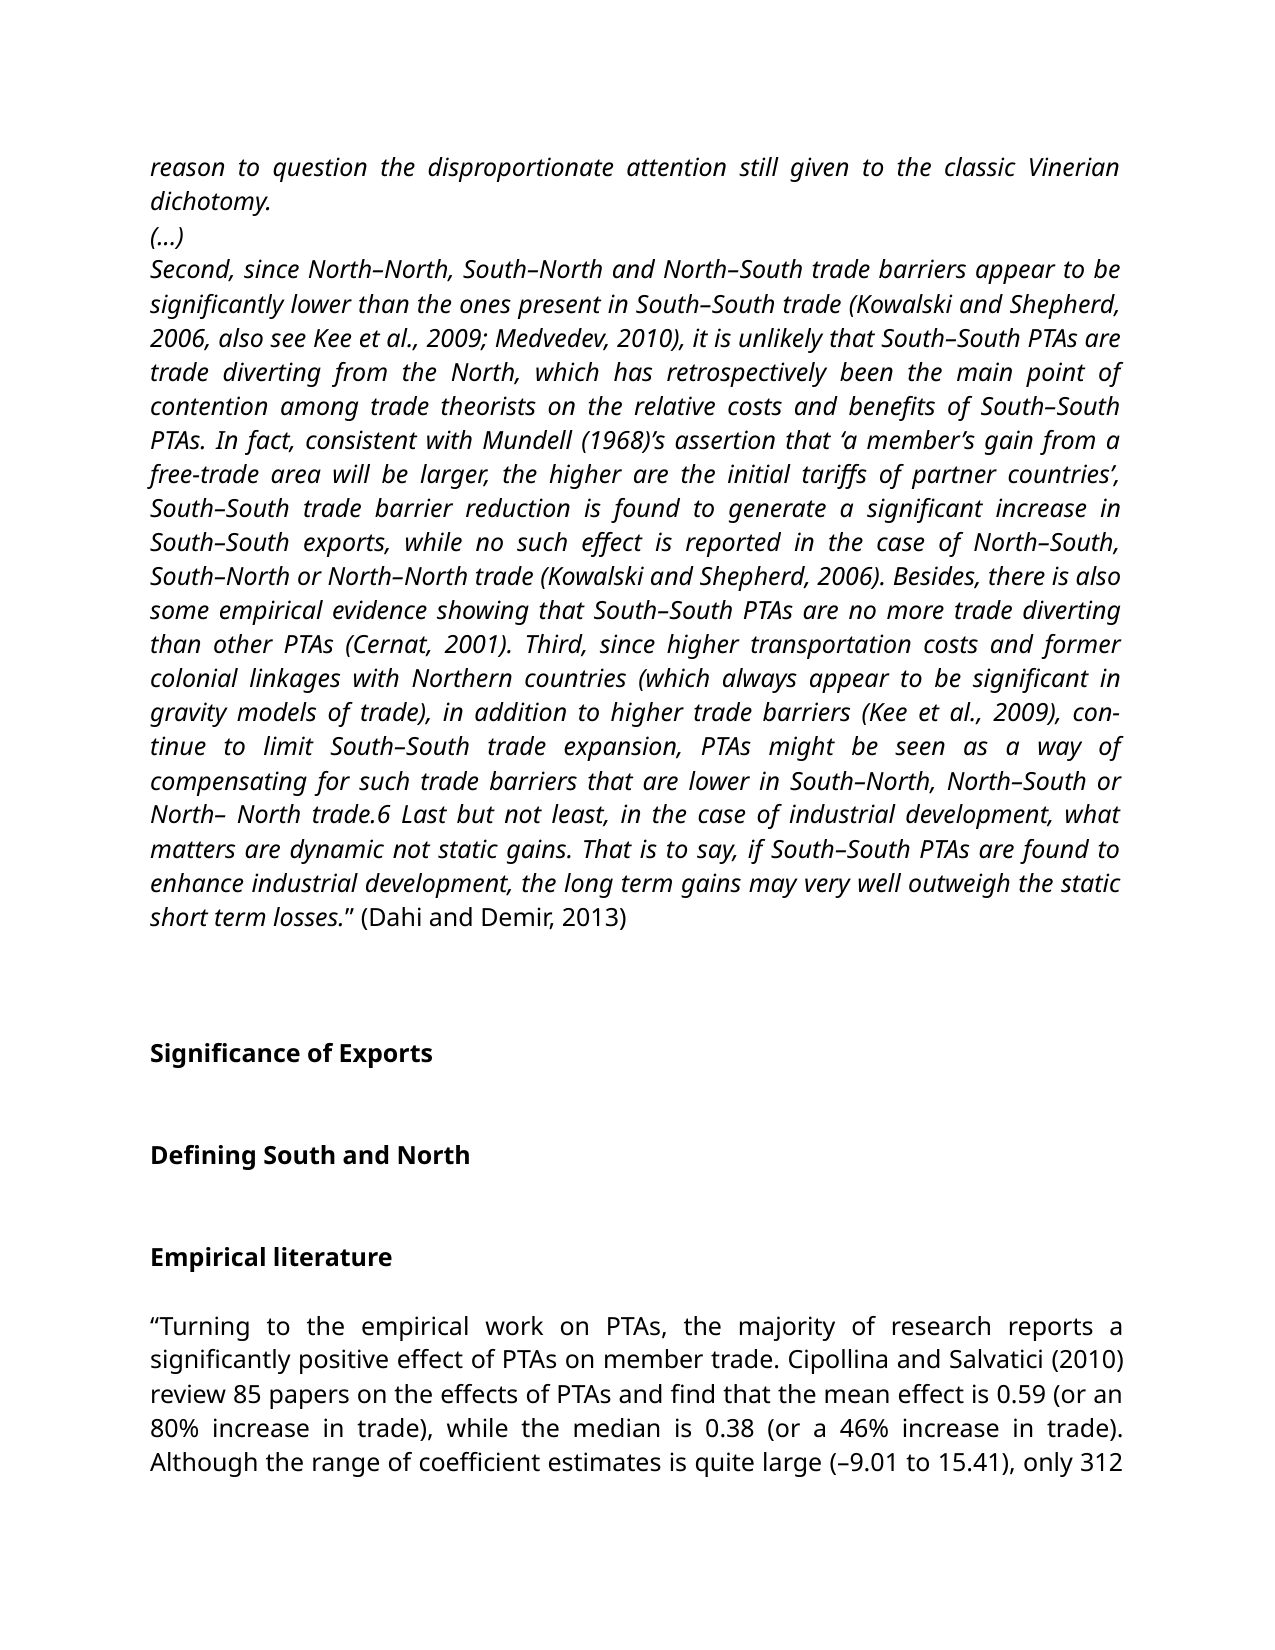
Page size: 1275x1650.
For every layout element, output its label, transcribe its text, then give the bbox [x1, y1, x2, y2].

text (...) [150, 218, 1125, 252]
text Defining South and North [150, 1138, 1125, 1172]
text Significance of Exports [150, 1036, 1125, 1070]
text Empirical literature [150, 1240, 1125, 1274]
text Second, since North–North, South–North and North–South trade barriers appear to be significantly lower than the ones present in South–South trade (Kowalski and Shepherd, 2006, also see Kee et al., 2009; Medvedev, 2010), it is unlikely that South–South PTAs are trade diverting from the North, which has retrospectively been the main point of contention among trade theorists on the relative costs and benefits of South–South PTAs. In fact, consistent with Mundell (1968)’s assertion that ‘a member’s gain from a free-trade area will be larger, the higher are the initial tariffs of partner countries’, South–South trade barrier reduction is found to generate a significant increase in South–South exports, while no such effect is reported in the case of North–South, South–North or North–North trade (Kowalski and Shepherd, 2006). Besides, there is also some empirical evidence showing that South–South PTAs are no more trade diverting than other PTAs (Cernat, 2001). Third, since higher transportation costs and former colonial linkages with Northern countries (which always appear to be significant in gravity models of trade), in addition to higher trade barriers (Kee et al., 2009), con- tinue to limit South–South trade expansion, PTAs might be seen as a way of compensating for such trade barriers that are lower in South–North, North–South or North– North trade.6 Last but not least, in the case of industrial development, what matters are dynamic not static gains. That is to say, if South–South PTAs are found to enhance industrial development, the long term gains may very well outweigh the static short term losses.” (Dahi and Demir, 2013) [150, 252, 1125, 933]
